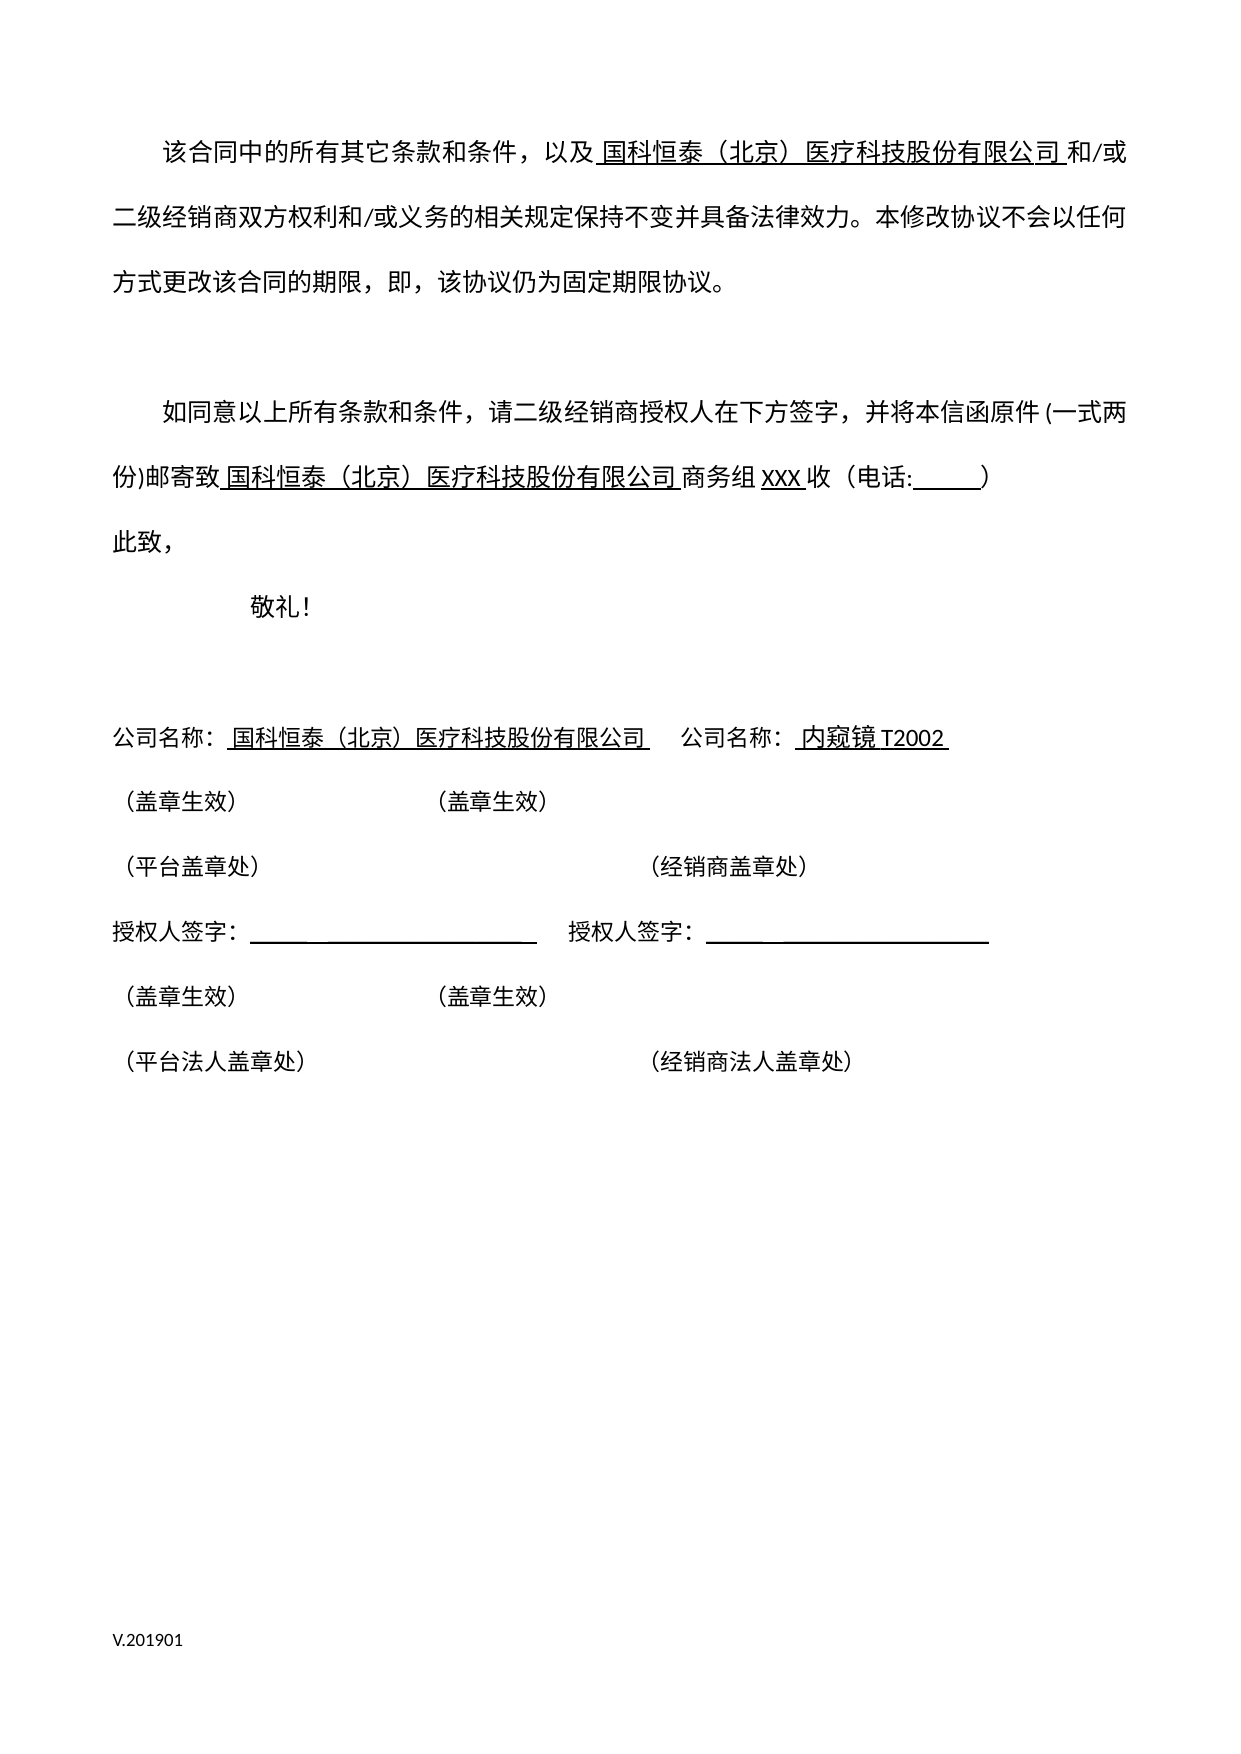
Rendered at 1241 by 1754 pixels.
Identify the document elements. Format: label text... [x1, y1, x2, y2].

text 如同意以上所有条款和条件，请二级经销商授权人在下方签字，并将本信函原件(一式两份)邮寄致 国科恒泰（北京）医疗科技股份有限公司 商务组XXX 收（电话: ） [112, 378, 1128, 508]
text （盖章生效） （盖章生效） [112, 768, 1128, 833]
text 敬礼！ [112, 573, 1128, 638]
text 授权人签字：_____ _________________ 授权人签字：_____ __________________ [112, 898, 1128, 963]
text （盖章生效） （盖章生效） [112, 963, 1128, 1028]
text （平台法人盖章处） （经销商法人盖章处） [112, 1028, 1128, 1093]
text 此致， [112, 508, 1128, 573]
text 公司名称： 国科恒泰（北京）医疗科技股份有限公司 公司名称： 内窥镜T2002 [112, 703, 1128, 768]
text （平台盖章处） （经销商盖章处） [112, 833, 1128, 898]
text 该合同中的所有其它条款和条件，以及 国科恒泰（北京）医疗科技股份有限公司 和/或二级经销商双方权利和/或义务的相关规定保持不变并具备法律效力。本修改协议不会以任何方式更改该合同的期限，即，该协议仍为固定期限协议。 [112, 118, 1128, 313]
